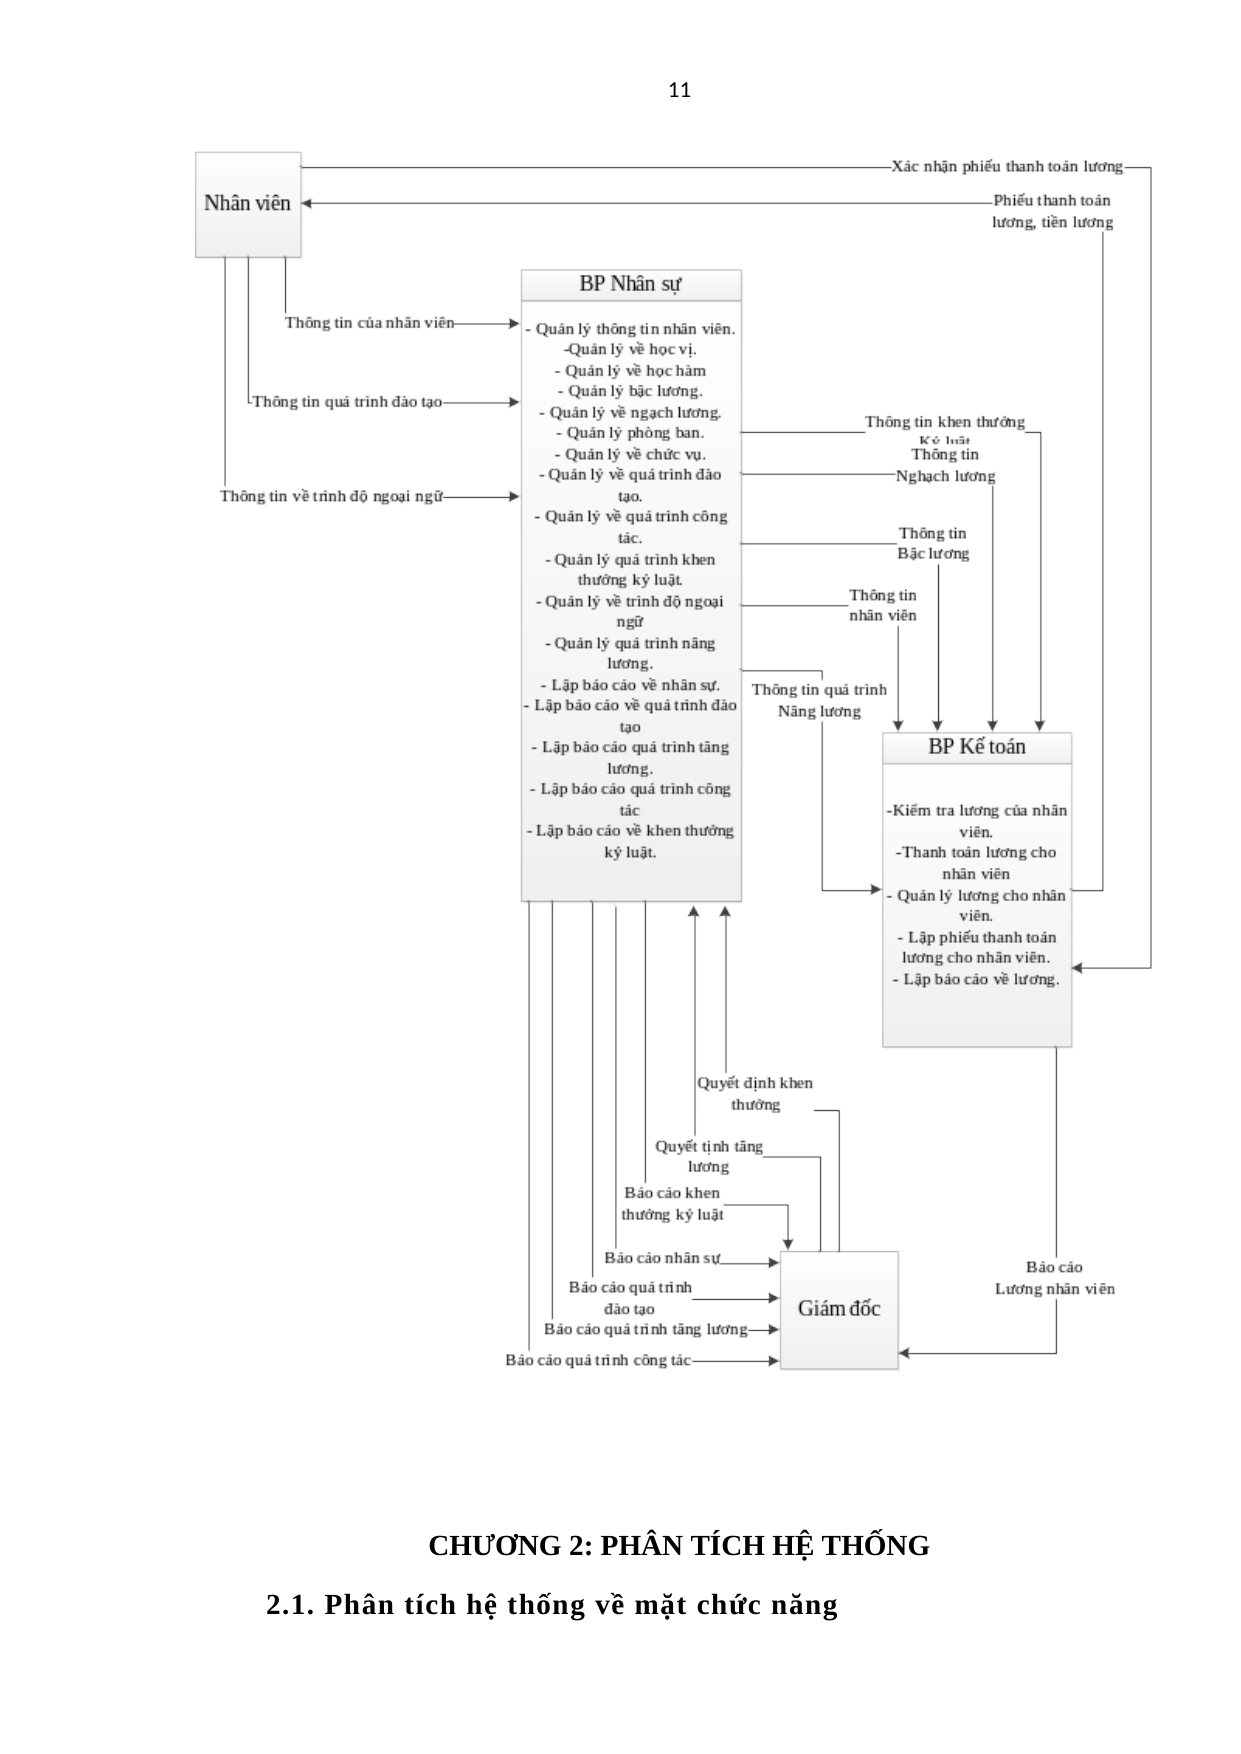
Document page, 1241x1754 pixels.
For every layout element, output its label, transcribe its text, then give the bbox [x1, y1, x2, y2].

subtitle CHƯƠNG 2: PHÂN TÍCH HỆ THỐNG [207, 1528, 1152, 1562]
subtitle 2.1. Phân tích hệ thống về mặt chức năng [266, 1587, 1152, 1621]
